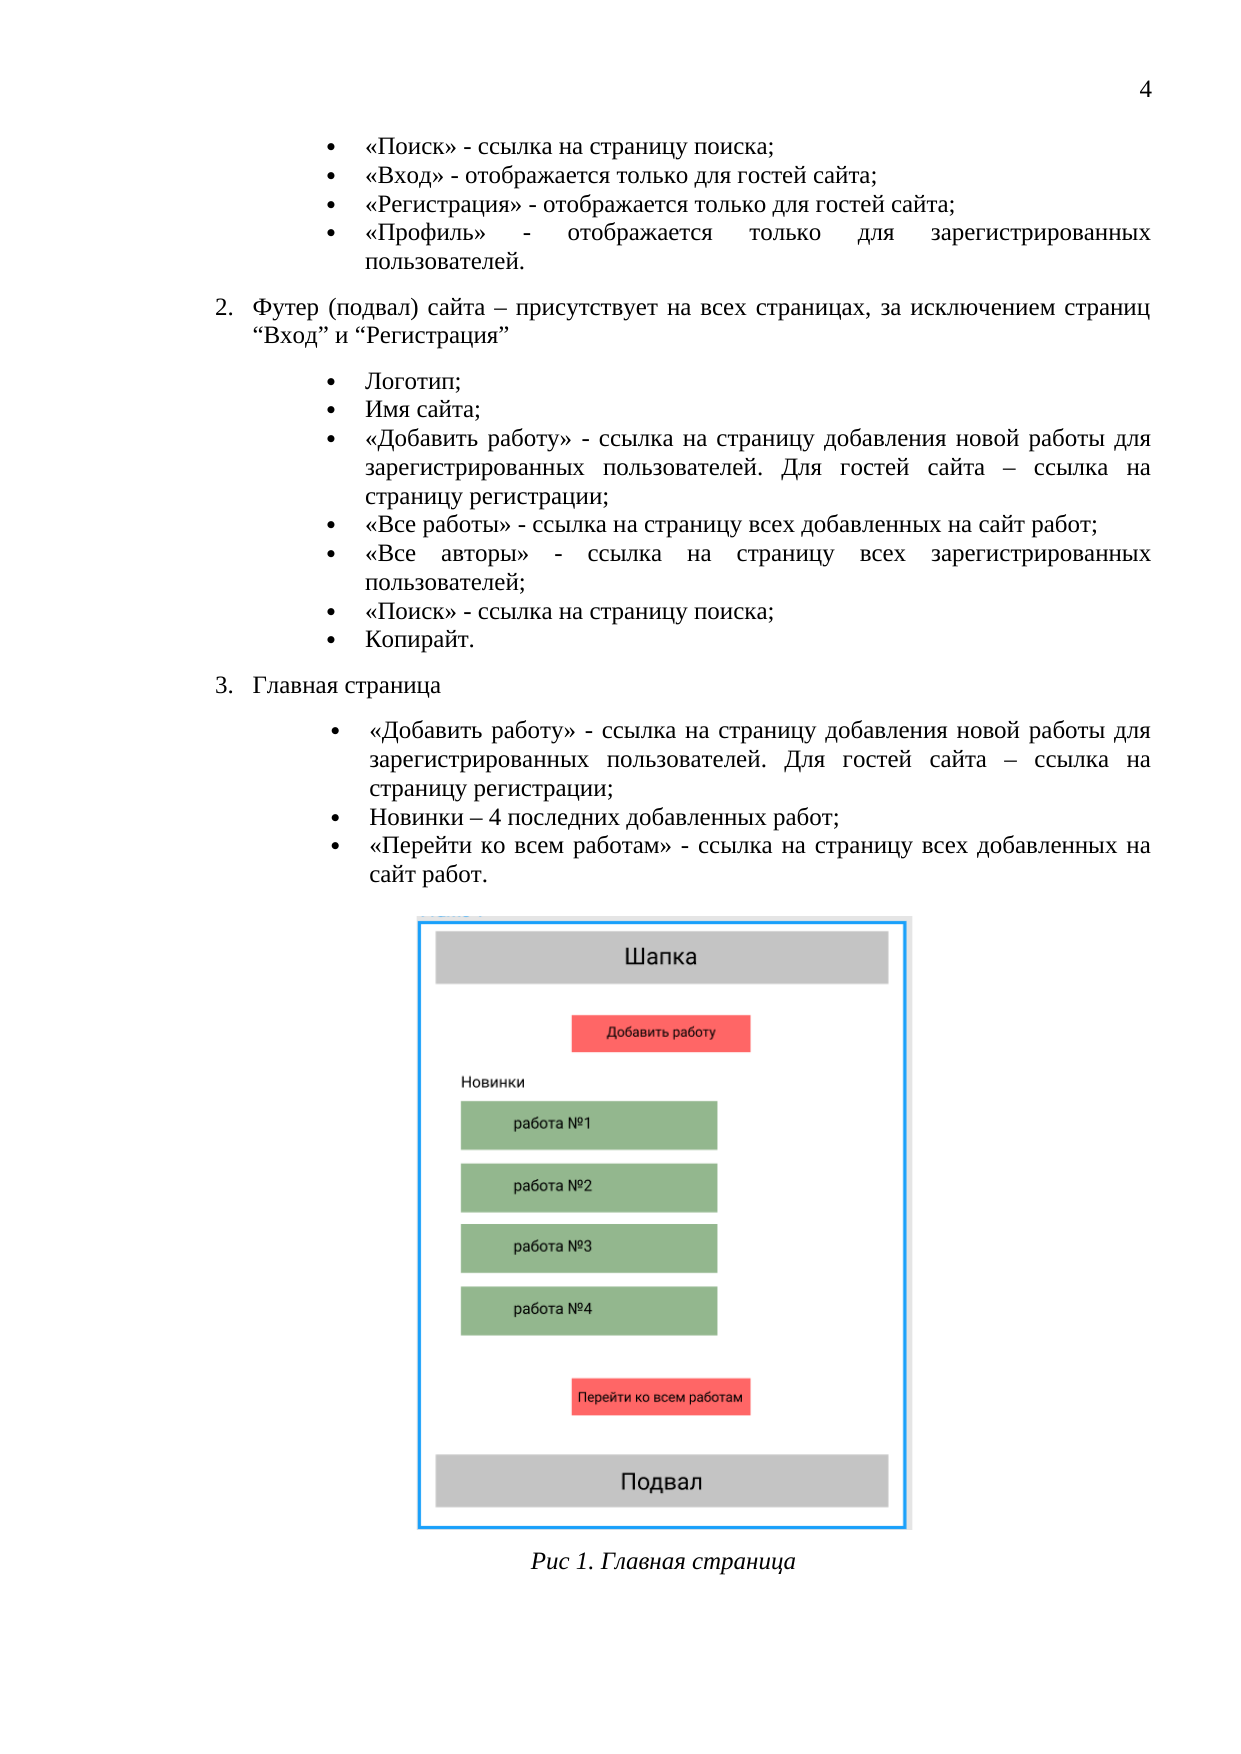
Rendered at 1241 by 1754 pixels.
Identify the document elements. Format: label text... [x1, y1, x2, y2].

list «Перейти ко всем работам» - ссылка на страницу всех добавленных на сайт работ. [332, 830, 1152, 888]
list «Поиск» - ссылка на страницу поиска; [327, 131, 1152, 160]
list Логотип; [327, 366, 1152, 394]
list «Вход» - отображается только для гостей сайта; [327, 160, 1152, 189]
list «Поиск» - ссылка на страницу поиска; [327, 596, 1152, 624]
list Футер (подвал) сайта – присутствует на всех страницах, за исключением страниц “Вход” и “Регистрация” [215, 292, 1152, 349]
list Копирайт. [327, 624, 1152, 653]
list «Все авторы» - ссылка на страницу всех зарегистрированных пользователей; [327, 538, 1152, 596]
picture [416, 916, 913, 1530]
list «Регистрация» - отображается только для гостей сайта; [327, 189, 1152, 217]
list «Профиль» - отображается только для зарегистрированных пользователей. [327, 217, 1152, 275]
list Имя сайта; [327, 394, 1152, 423]
list «Все работы» - ссылка на страницу всех добавленных на сайт работ; [327, 509, 1152, 538]
list Новинки – 4 последних добавленных работ; [332, 802, 1152, 830]
list Главная страница [215, 670, 1152, 699]
text Рис 1. Главная страница [177, 1546, 1152, 1575]
